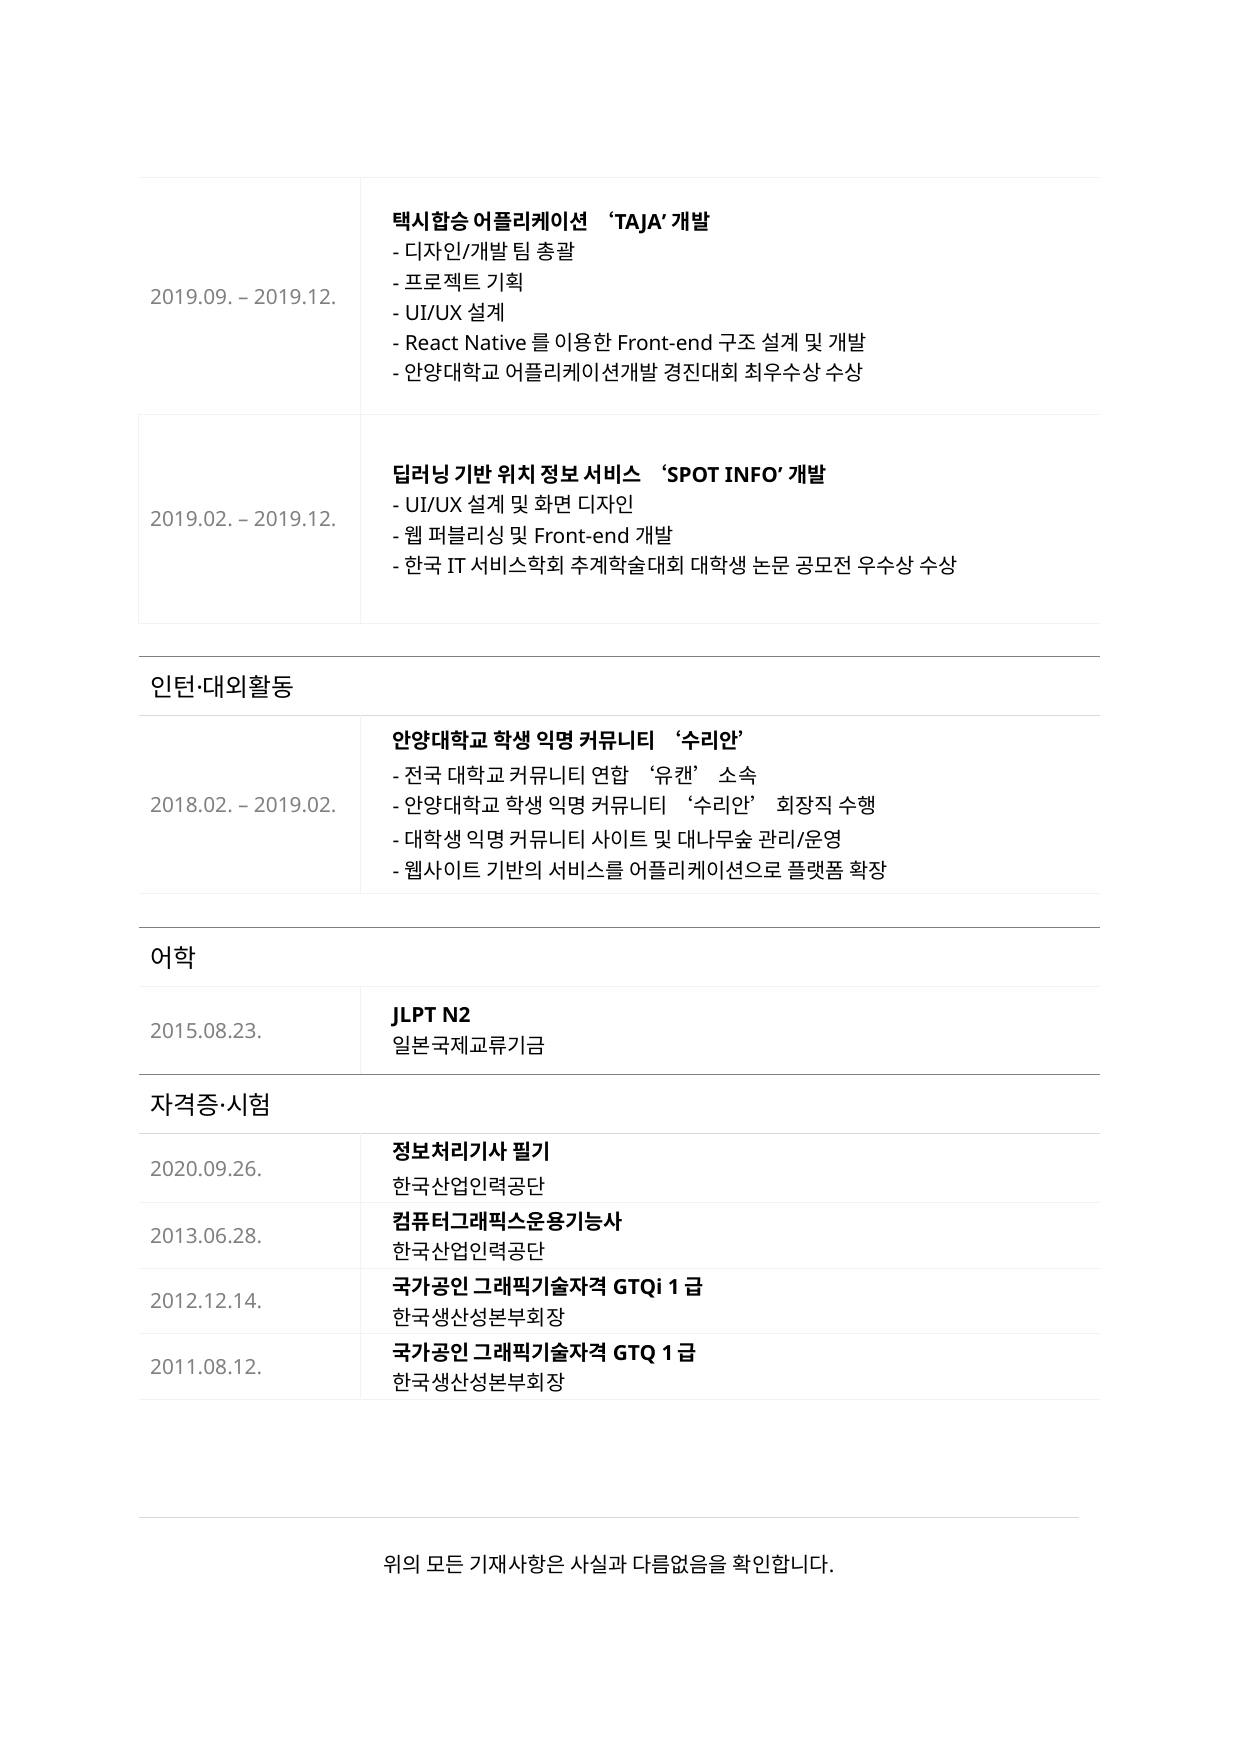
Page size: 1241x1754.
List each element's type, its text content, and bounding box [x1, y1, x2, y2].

table_cell 2018.02. – 2019.02. [139, 716, 360, 893]
table_cell 2011.08.12. [139, 1334, 360, 1398]
table_cell 정보처리기사 필기 한국산업인력공단 [361, 1134, 1100, 1202]
table_header 자격증·시험 [139, 1075, 1100, 1133]
table_header 위의 모든 기재사항은 사실과 다름없음을 확인합니다. [139, 1518, 1079, 1581]
table_cell 국가공인 그래픽기술자격 GTQ 1급 한국생산성본부회장 [361, 1334, 1100, 1398]
table_cell 택시합승 어플리케이션 ‘TAJA’ 개발 - 디자인/개발 팀 총괄 - 프로젝트 기획 - UI/UX 설계 - React Native를 이용한 Front-end 구조 설계 및 개발 - 안양대학교 어플리케이션개발 경진대회 최우수상 수상 [361, 178, 1100, 414]
table_cell 2019.09. – 2019.12. [139, 178, 360, 414]
table_cell 2012.12.14. [139, 1269, 360, 1333]
table_cell 안양대학교 학생 익명 커뮤니티 ‘수리안’ - 전국 대학교 커뮤니티 연합 ‘유캔’ 소속 - 안양대학교 학생 익명 커뮤니티 ‘수리안’ 회장직 수행 - 대학생 익명 커뮤니티 사이트 및 대나무숲 관리/운영 - 웹사이트 기반의 서비스를 어플리케이션으로 플랫폼 확장 [361, 716, 1100, 893]
table_cell 2019.02. – 2019.12. [139, 415, 360, 623]
table_cell 컴퓨터그래픽스운용기능사 한국산업인력공단 [361, 1203, 1100, 1268]
table_header 인턴·대외활동 [139, 657, 1100, 715]
table_cell JLPT N2 일본국제교류기금 [361, 987, 1100, 1074]
table_header 어학 [139, 928, 1100, 986]
table_cell 2013.06.28. [139, 1203, 360, 1268]
table_cell 국가공인 그래픽기술자격 GTQi 1급 한국생산성본부회장 [361, 1269, 1100, 1333]
table_cell 딥러닝 기반 위치 정보 서비스 ‘SPOT INFO’ 개발 - UI/UX 설계 및 화면 디자인 - 웹 퍼블리싱 및 Front-end 개발 - 한국IT서비스학회 추계학술대회 대학생 논문 공모전 우수상 수상 [361, 415, 1100, 623]
table_cell 2015.08.23. [139, 987, 360, 1074]
table_cell 2020.09.26. [139, 1134, 360, 1202]
